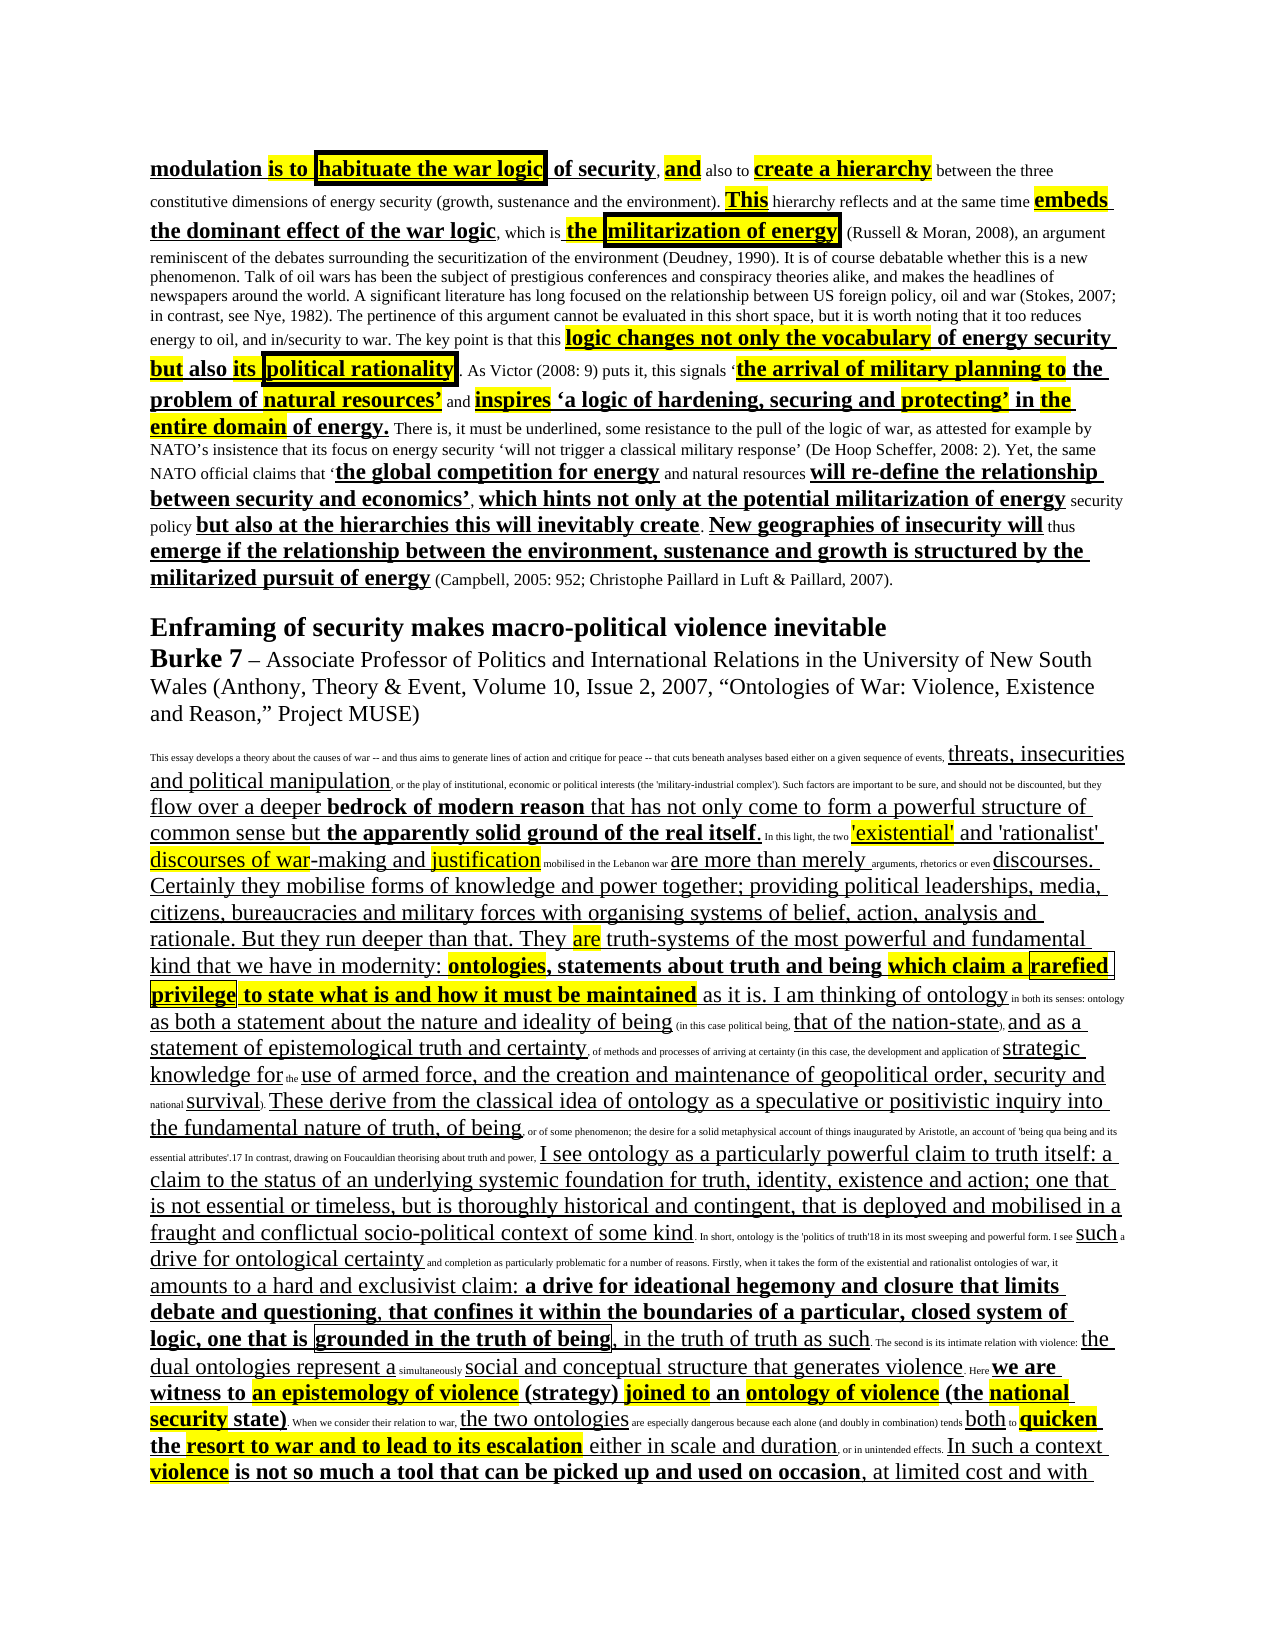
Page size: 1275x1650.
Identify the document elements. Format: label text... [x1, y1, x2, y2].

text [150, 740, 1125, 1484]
subtitle Enframing of security makes macro-political violence inevitable [150, 611, 1125, 642]
text Burke 7 – Associate Professor of Politics and International Relations in the University of New South Wales (Anthony, Theory & Event, Volume 10, Issue 2, 2007, “Ontologies of War: Violence, Existence and Reason,” Project MUSE) [150, 642, 1125, 726]
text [150, 150, 1125, 590]
